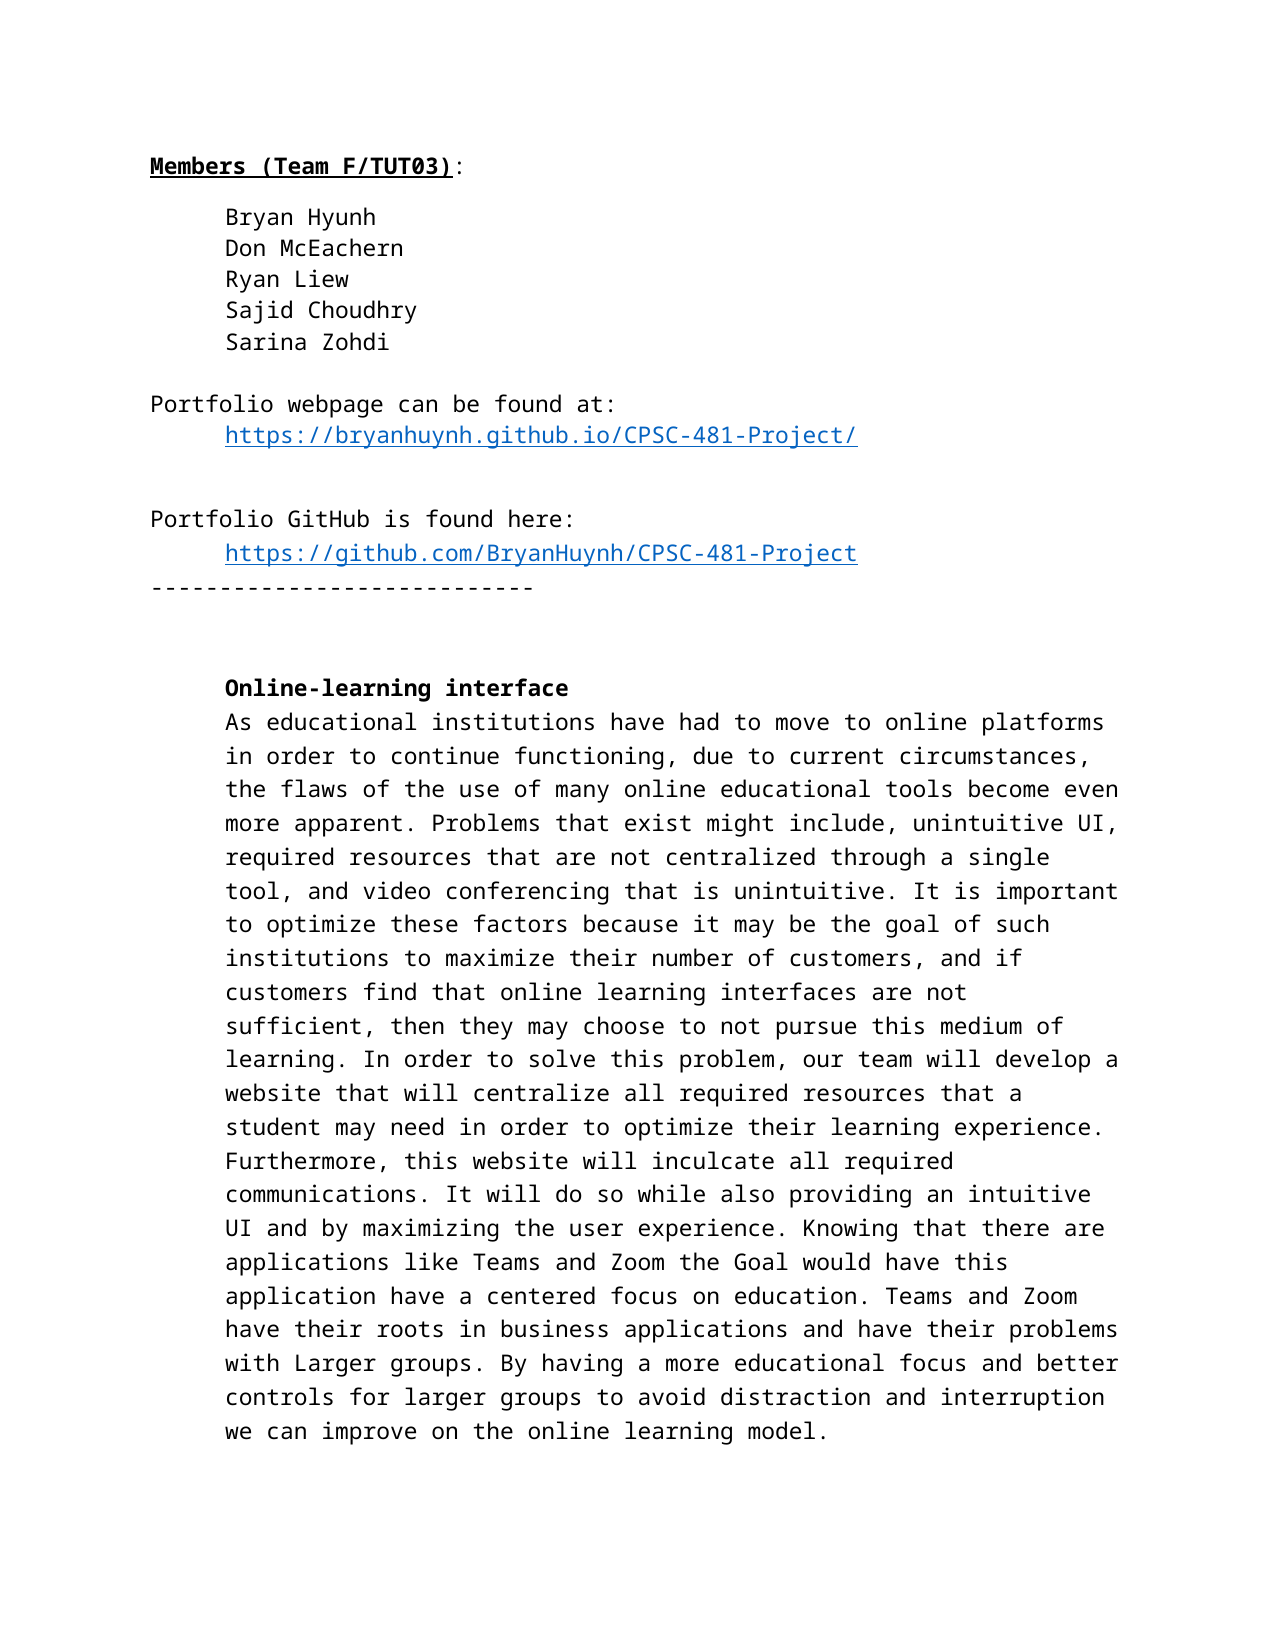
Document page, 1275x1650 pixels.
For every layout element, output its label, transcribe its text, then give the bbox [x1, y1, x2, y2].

text Bryan Hyunh [225, 200, 1125, 232]
text Ryan Liew [225, 263, 1125, 294]
text Don McEachern [225, 232, 1125, 263]
list Portfolio GitHub is found here: [150, 503, 1125, 534]
list As educational institutions have had to move to online platforms in order to continue functioning, due to current circumstances, the flaws of the use of many online educational tools become even more apparent. Problems that exist might include, unintuitive UI, required resources that are not centralized through a single tool, and video conferencing that is unintuitive. It is important to optimize these factors because it may be the goal of such institutions to maximize their number of customers, and if customers find that online learning interfaces are not sufficient, then they may choose to not pursue this medium of learning. In order to solve this problem, our team will develop a website that will centralize all required resources that a student may need in order to optimize their learning experience. Furthermore, this website will inculcate all required communications. It will do so while also providing an intuitive UI and by maximizing the user experience. Knowing that there are applications like Teams and Zoom the Goal would have this application have a centered focus on education. Teams and Zoom have their roots in business applications and have their problems with Larger groups. By having a more educational focus and better controls for larger groups to avoid distraction and interruption we can improve on the online learning model. [225, 706, 1125, 1446]
text Portfolio webpage can be found at: [150, 388, 1125, 419]
list ---------------------------- [150, 571, 1125, 602]
list Online-learning interface [225, 672, 1125, 703]
text Sarina Zohdi [225, 325, 1125, 357]
text Sajid Choudhry [225, 294, 1125, 325]
text https://bryanhuynh.github.io/CPSC-481-Project/ [150, 419, 1125, 450]
list https://github.com/BryanHuynh/CPSC-481-Project [150, 537, 1125, 568]
text Members (Team F/TUT03): [150, 150, 1125, 181]
